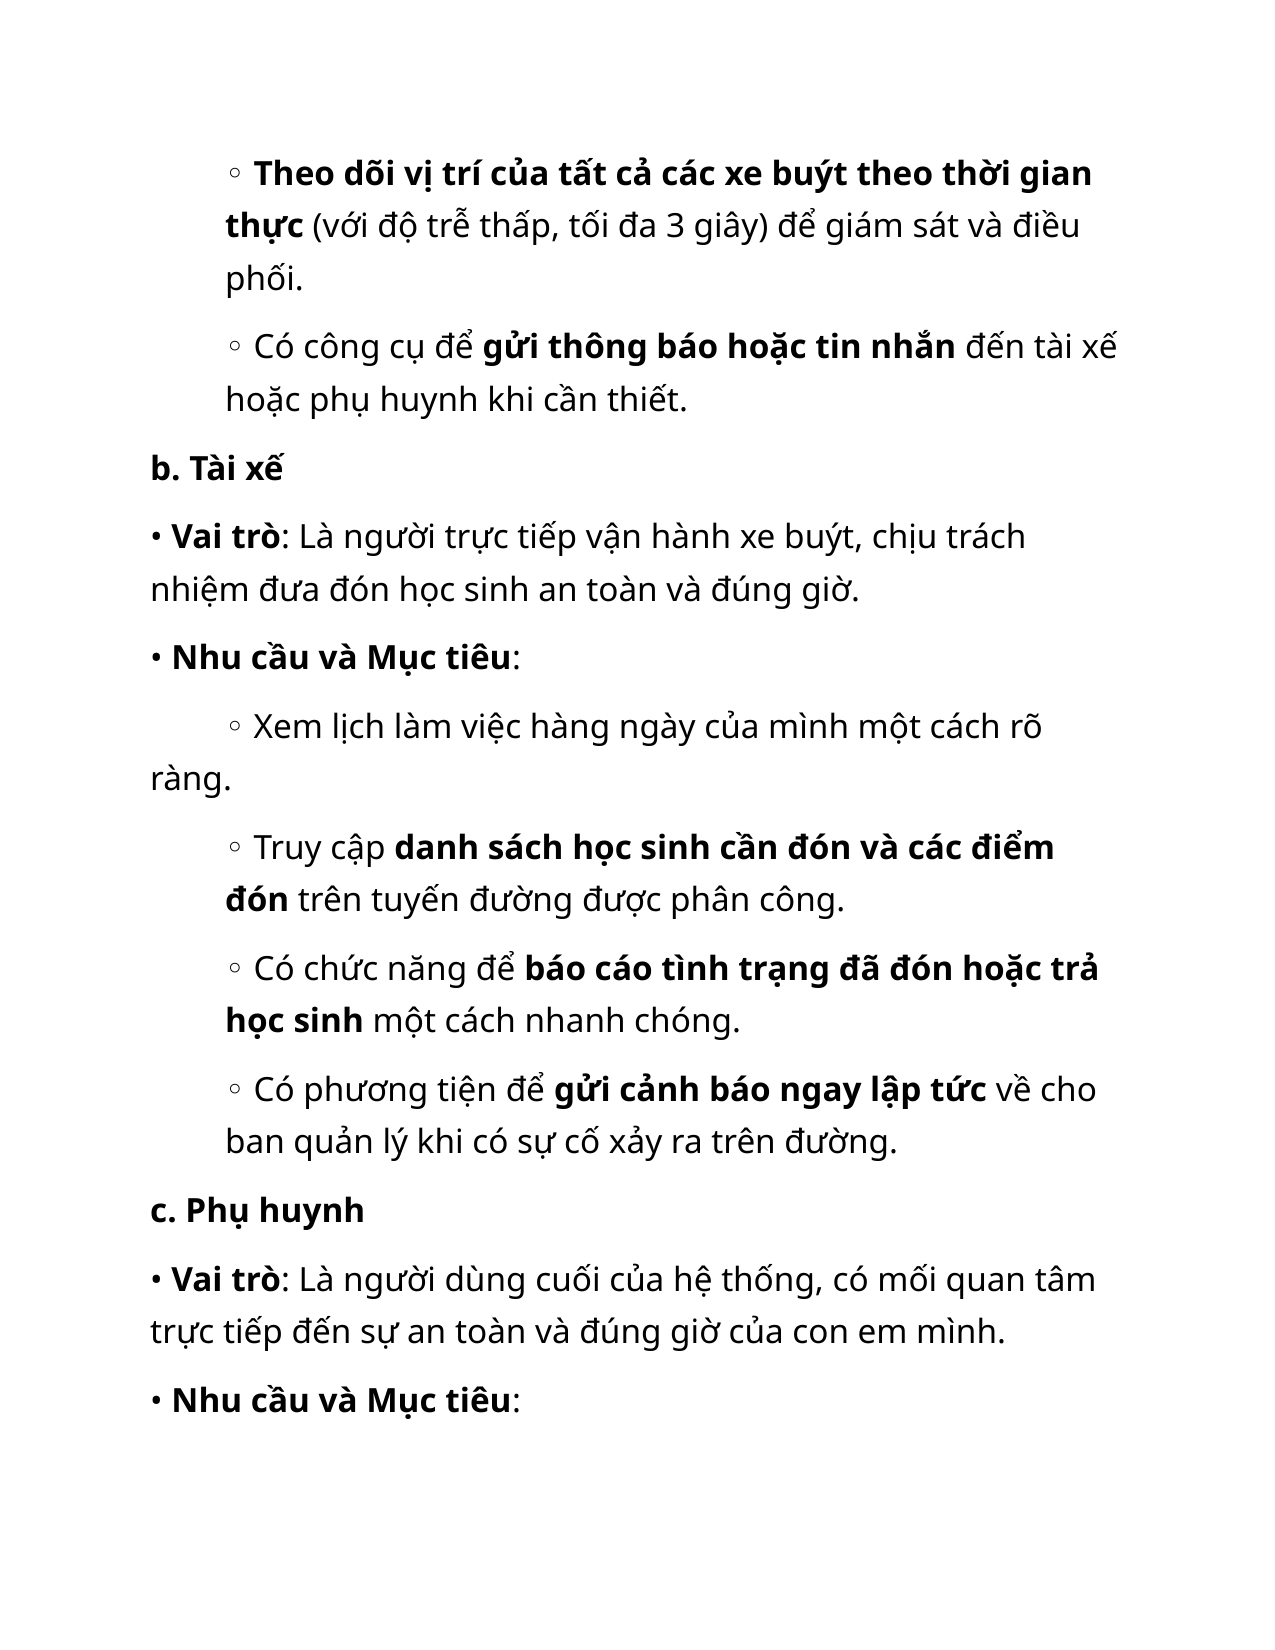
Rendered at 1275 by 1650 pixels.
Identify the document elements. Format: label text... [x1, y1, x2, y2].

text b. Tài xế [150, 444, 1125, 490]
text ◦ Có chức năng để báo cáo tình trạng đã đón hoặc trả học sinh một cách nhanh chóng. [225, 945, 1125, 1043]
text • Nhu cầu và Mục tiêu: [150, 1377, 1125, 1422]
text ◦ Xem lịch làm việc hàng ngày của mình một cách rõ ràng. [150, 703, 1125, 801]
text ◦ Có công cụ để gửi thông báo hoặc tin nhắn đến tài xế hoặc phụ huynh khi cần thiết. [225, 323, 1125, 421]
text ◦ Theo dõi vị trí của tất cả các xe buýt theo thời gian thực (với độ trễ thấp, tối đa 3 giây) để giám sát và điều phối. [225, 150, 1125, 300]
text ◦ Truy cập danh sách học sinh cần đón và các điểm đón trên tuyến đường được phân công. [225, 824, 1125, 922]
text • Nhu cầu và Mục tiêu: [150, 634, 1125, 679]
text c. Phụ huynh [150, 1187, 1125, 1233]
text • Vai trò: Là người trực tiếp vận hành xe buýt, chịu trách nhiệm đưa đón học sinh an toàn và đúng giờ. [150, 513, 1125, 611]
text • Vai trò: Là người dùng cuối của hệ thống, có mối quan tâm trực tiếp đến sự an toàn và đúng giờ của con em mình. [150, 1256, 1125, 1354]
text ◦ Có phương tiện để gửi cảnh báo ngay lập tức về cho ban quản lý khi có sự cố xảy ra trên đường. [225, 1066, 1125, 1164]
